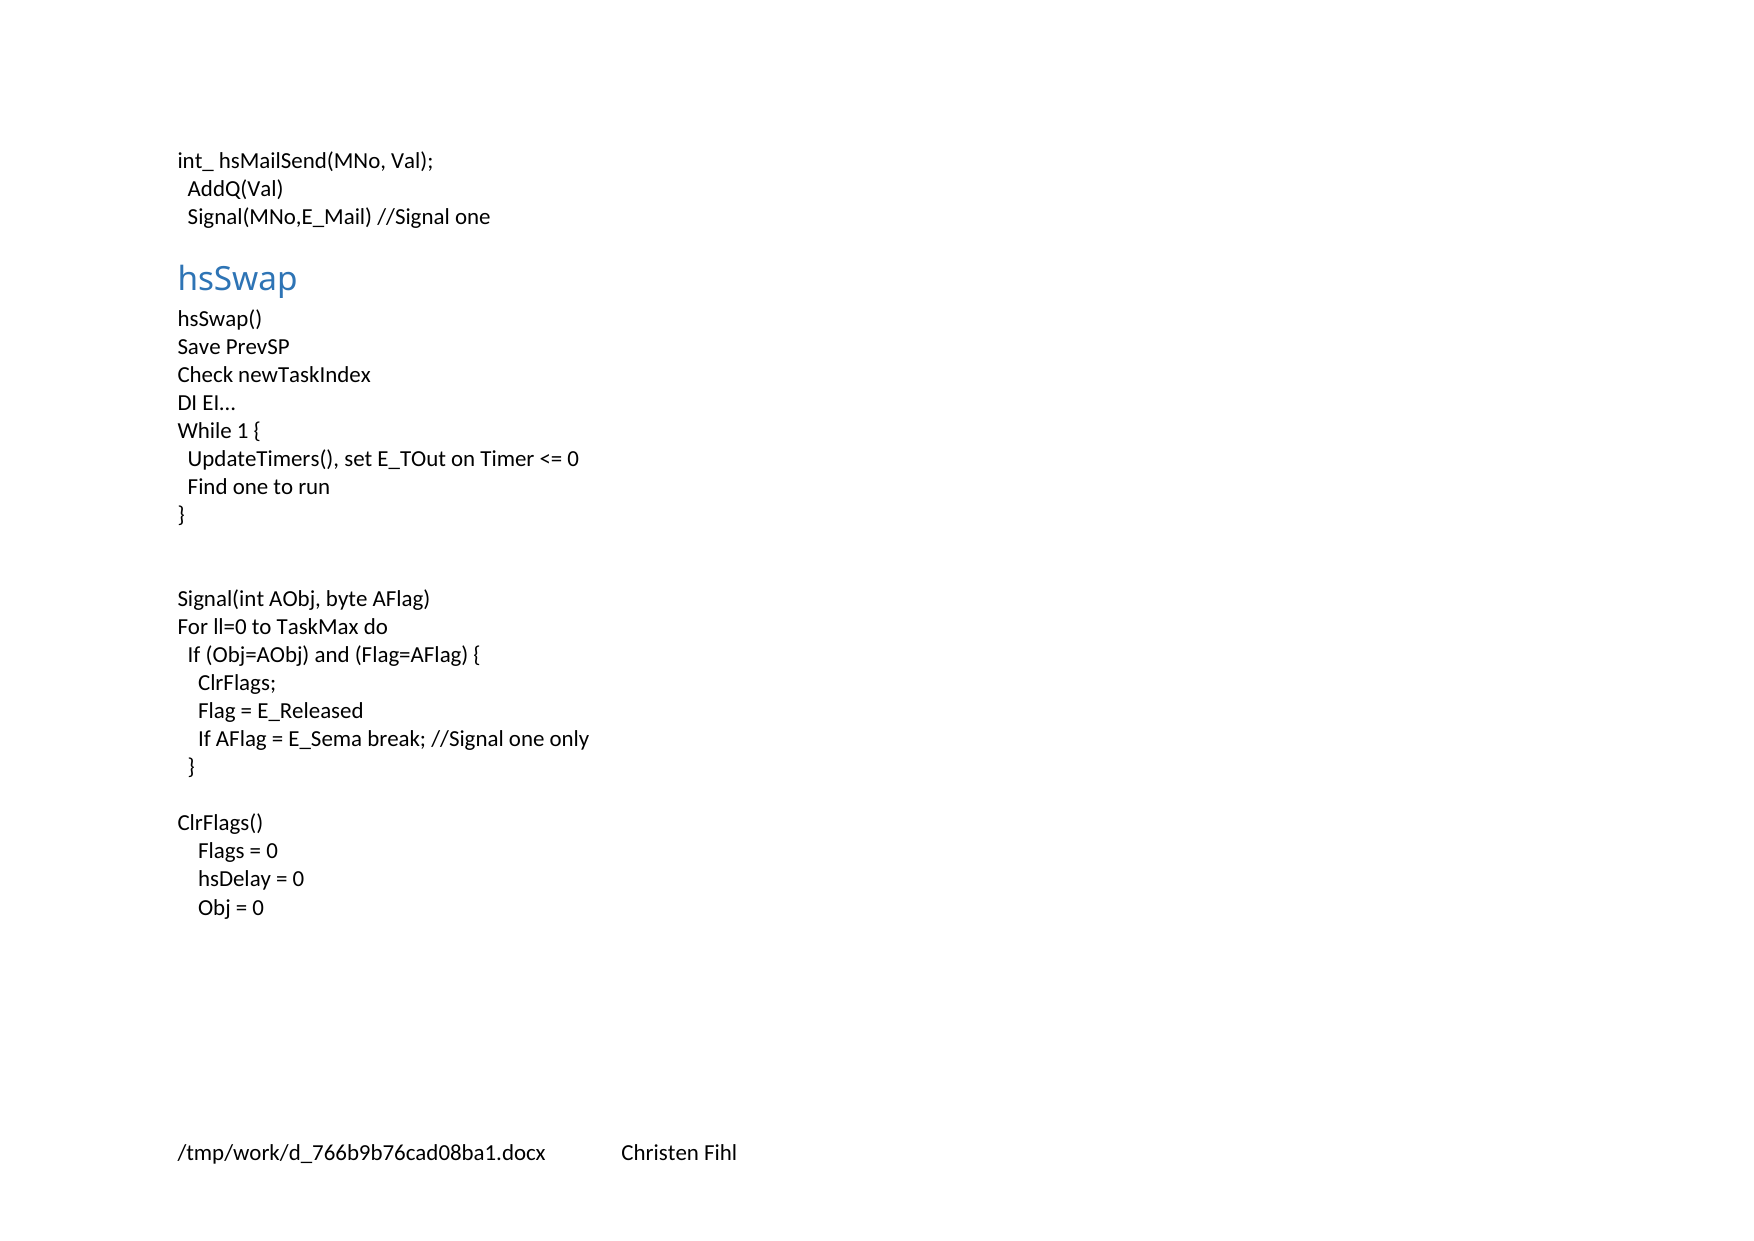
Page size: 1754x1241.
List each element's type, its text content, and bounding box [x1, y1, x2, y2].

text While 1 { [177, 416, 1577, 444]
subtitle hsSwap [177, 255, 1577, 301]
text Flags = 0 [177, 837, 1577, 864]
text int_ hsMailSend(MNo, Val); [177, 146, 1577, 174]
text If AFlag = E_Sema break; //Signal one only [177, 724, 1577, 752]
text Signal(int AObj, byte AFlag) [177, 584, 1577, 612]
text Save PrevSP [177, 332, 1577, 360]
text For ll=0 to TaskMax do [177, 612, 1577, 640]
text } [177, 752, 1577, 781]
text Check newTaskIndex [177, 360, 1577, 388]
text hsDelay = 0 [177, 864, 1577, 893]
text AddQ(Val) [177, 174, 1577, 202]
text Obj = 0 [177, 893, 1577, 921]
text ClrFlags; [177, 668, 1577, 696]
text If (Obj=AObj) and (Flag=AFlag) { [177, 640, 1577, 668]
text Find one to run [177, 472, 1577, 500]
text hsSwap() [177, 304, 1577, 332]
text } [177, 500, 1577, 528]
text DI EI… [177, 388, 1577, 416]
text Signal(MNo,E_Mail) //Signal one [177, 202, 1577, 230]
text UpdateTimers(), set E_TOut on Timer <= 0 [177, 444, 1577, 472]
text Flag = E_Released [177, 696, 1577, 724]
text ClrFlags() [177, 808, 1577, 837]
